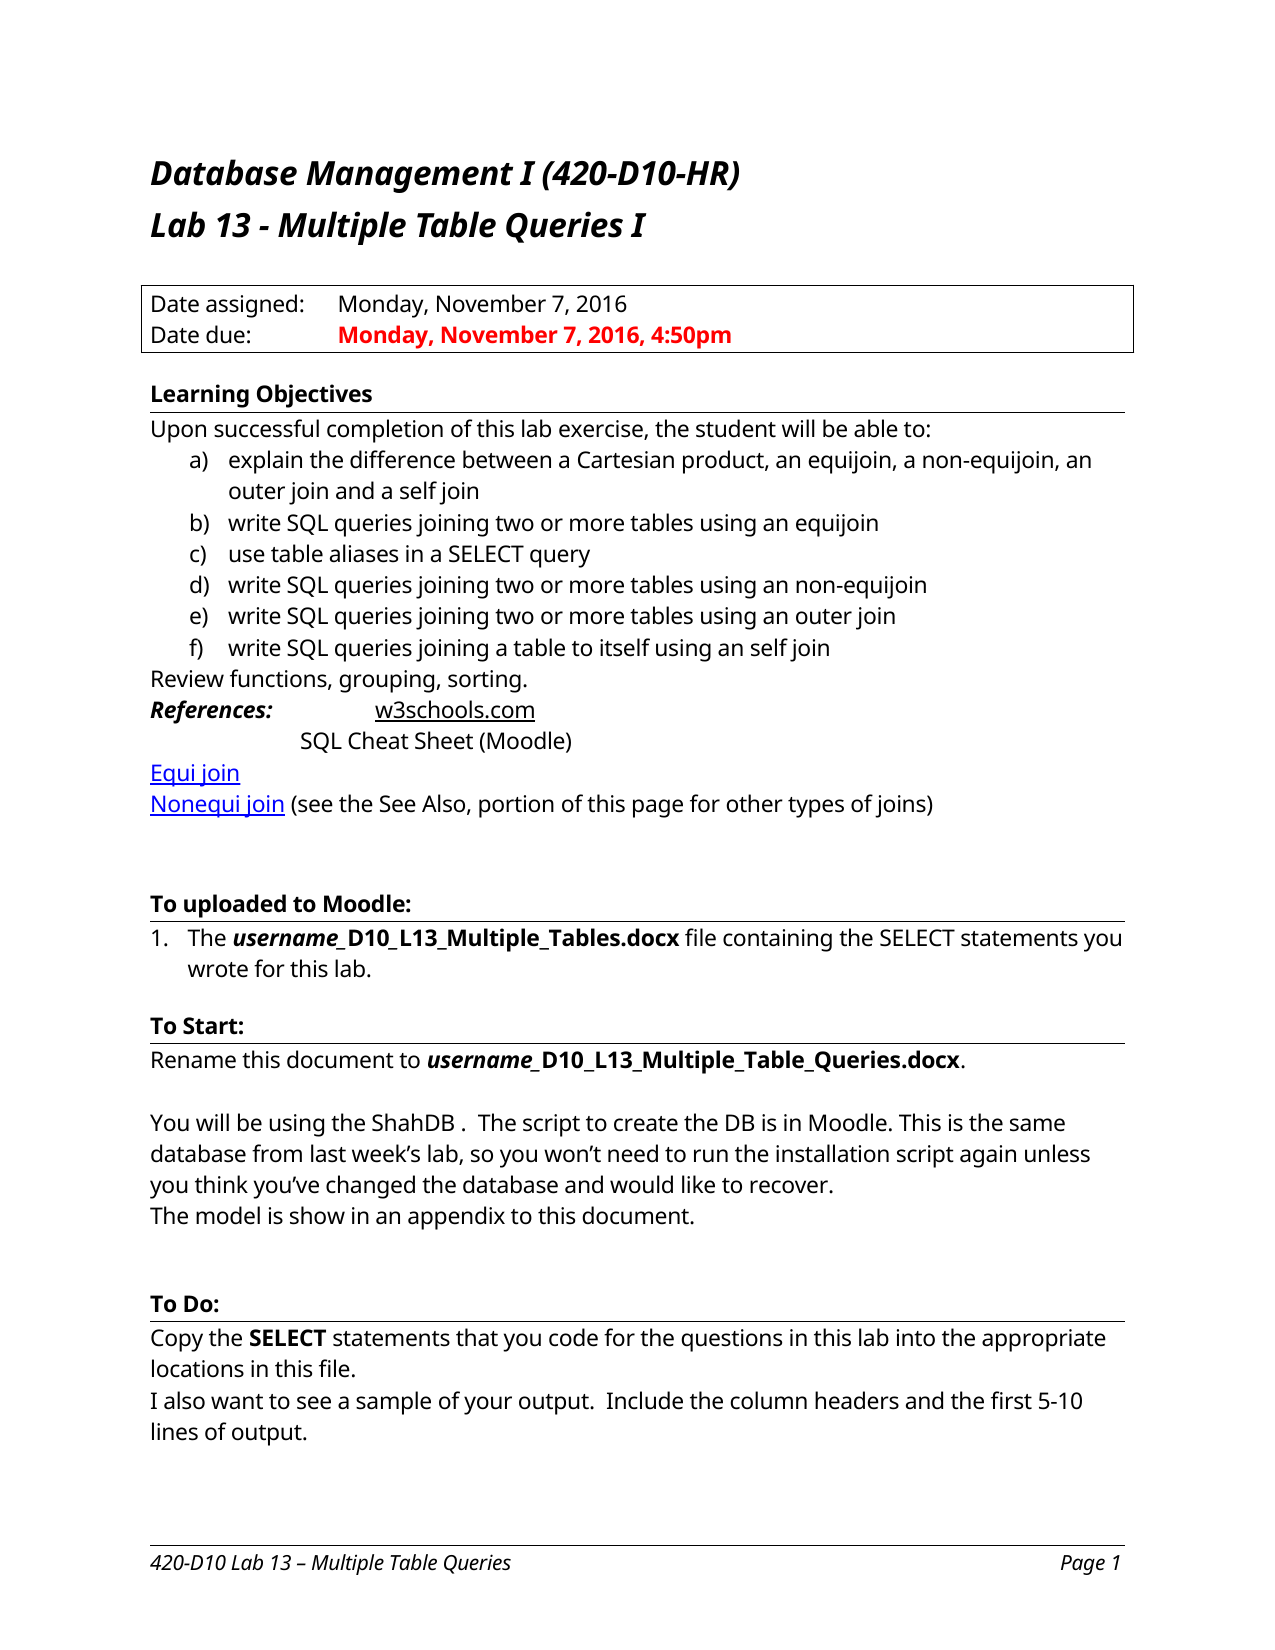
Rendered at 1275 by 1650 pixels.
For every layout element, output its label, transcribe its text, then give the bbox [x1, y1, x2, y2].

list explain the difference between a Cartesian product, an equijoin, a non-equijoin, an outer join and a self join [189, 444, 1125, 506]
text Review functions, grouping, sorting. [150, 663, 1125, 694]
text You will be using the ShahDB . The script to create the DB is in Moodle. This is the same database from last week’s lab, so you won’t need to run the installation script again unless you think you’ve changed the database and would like to recover. [150, 1106, 1125, 1200]
list The username_D10_L13_Multiple_Tables.docx file containing the SELECT statements you wrote for this lab. [150, 922, 1125, 984]
list use table aliases in a SELECT query [189, 538, 1125, 569]
text SQL Cheat Sheet (Moodle) [150, 725, 1125, 756]
list write SQL queries joining a table to itself using an self join [189, 631, 1125, 663]
subtitle Lab 13 - Multiple Table Queries I [150, 202, 1125, 247]
text Nonequi join (see the See Also, portion of this page for other types of joins) [150, 788, 1125, 819]
list write SQL queries joining two or more tables using an equijoin [189, 506, 1125, 538]
text Rename this document to username_D10_L13_Multiple_Table_Queries.docx. [150, 1044, 1125, 1075]
text Date due: Monday, November 7, 2016, 4:50pm [142, 316, 1133, 352]
text Equi join [150, 756, 1125, 788]
text To uploaded to Moodle: [150, 888, 1125, 921]
text References: w3schools.com [150, 694, 1125, 725]
text Date assigned: Monday, November 7, 2016 [142, 286, 1133, 316]
text To Start: [150, 1009, 1125, 1043]
list write SQL queries joining two or more tables using an non-equijoin [189, 569, 1125, 600]
text Copy the SELECT statements that you code for the questions in this lab into the appropriate locations in this file. [150, 1322, 1125, 1384]
text Upon successful completion of this lab exercise, the student will be able to: [150, 413, 1125, 444]
text I also want to see a sample of your output. Include the column headers and the first 5-10 lines of output. [150, 1384, 1125, 1447]
subtitle Database Management I (420-D10-HR) [150, 150, 1125, 195]
list write SQL queries joining two or more tables using an outer join [189, 600, 1125, 631]
text The model is show in an appendix to this document. [150, 1200, 1125, 1231]
text Learning Objectives [150, 378, 1125, 412]
text To Do: [150, 1288, 1125, 1321]
